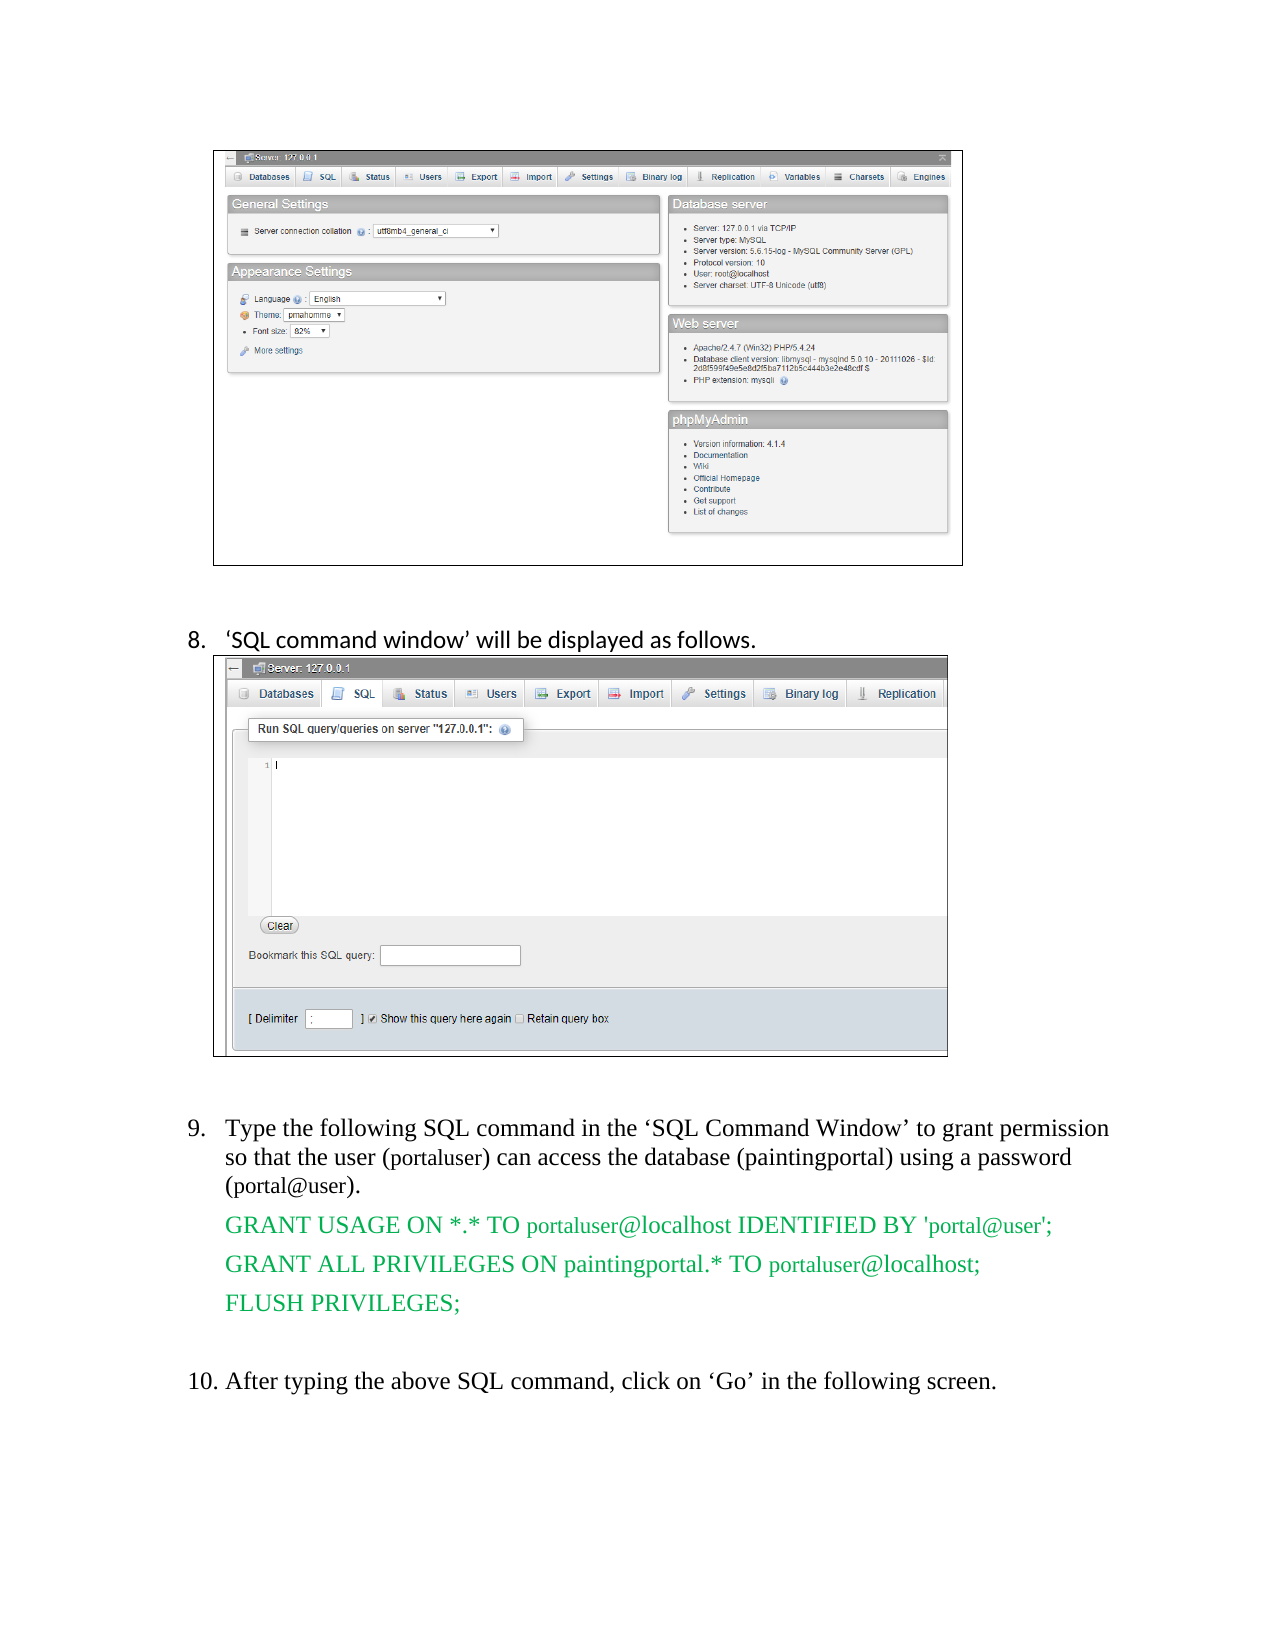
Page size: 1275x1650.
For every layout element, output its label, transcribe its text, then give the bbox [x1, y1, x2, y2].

table_header [214, 151, 225, 565]
picture [225, 151, 952, 565]
text GRANT USAGE ON *.* TO portaluser@localhost IDENTIFIED BY 'portal@user'; [225, 1210, 1125, 1238]
list After typing the above SQL command, click on ‘Go’ in the following screen. [187, 1366, 1125, 1395]
table_header [214, 656, 225, 1056]
list Type the following SQL command in the ‘SQL Command Window’ to grant permission so that the user (portaluser) can access the database (paintingportal) using a password (portal@user). [187, 1113, 1125, 1199]
text GRANT ALL PRIVILEGES ON paintingportal.* TO portaluser@localhost; [225, 1249, 1125, 1278]
list ‘SQL command window’ will be displayed as follows. [187, 624, 1125, 655]
table_header [952, 151, 962, 565]
picture [225, 656, 948, 1056]
text FLUSH PRIVILEGES; [225, 1288, 1125, 1317]
